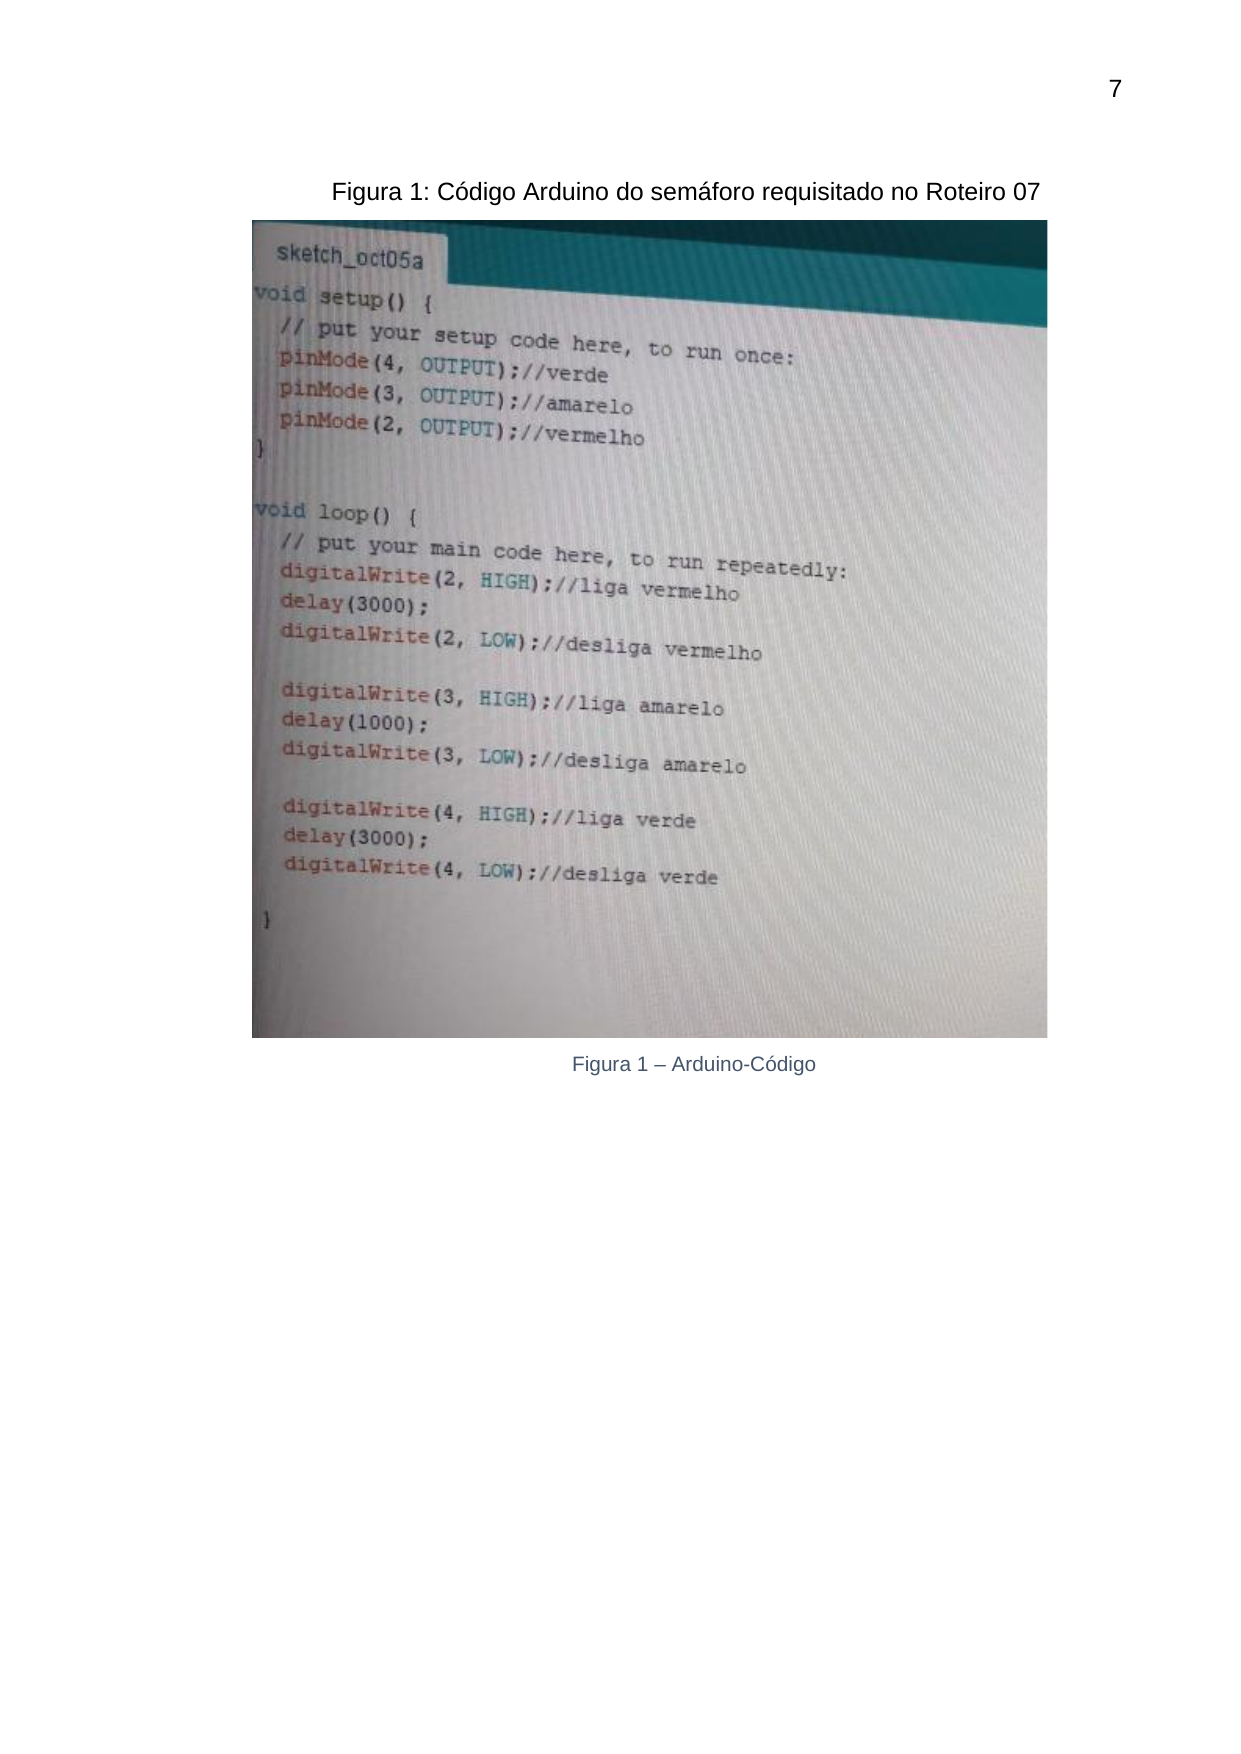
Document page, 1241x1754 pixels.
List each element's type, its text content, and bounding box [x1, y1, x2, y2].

text Figura 1 – Arduino-Código [177, 1052, 1122, 1076]
picture [252, 220, 1048, 1038]
